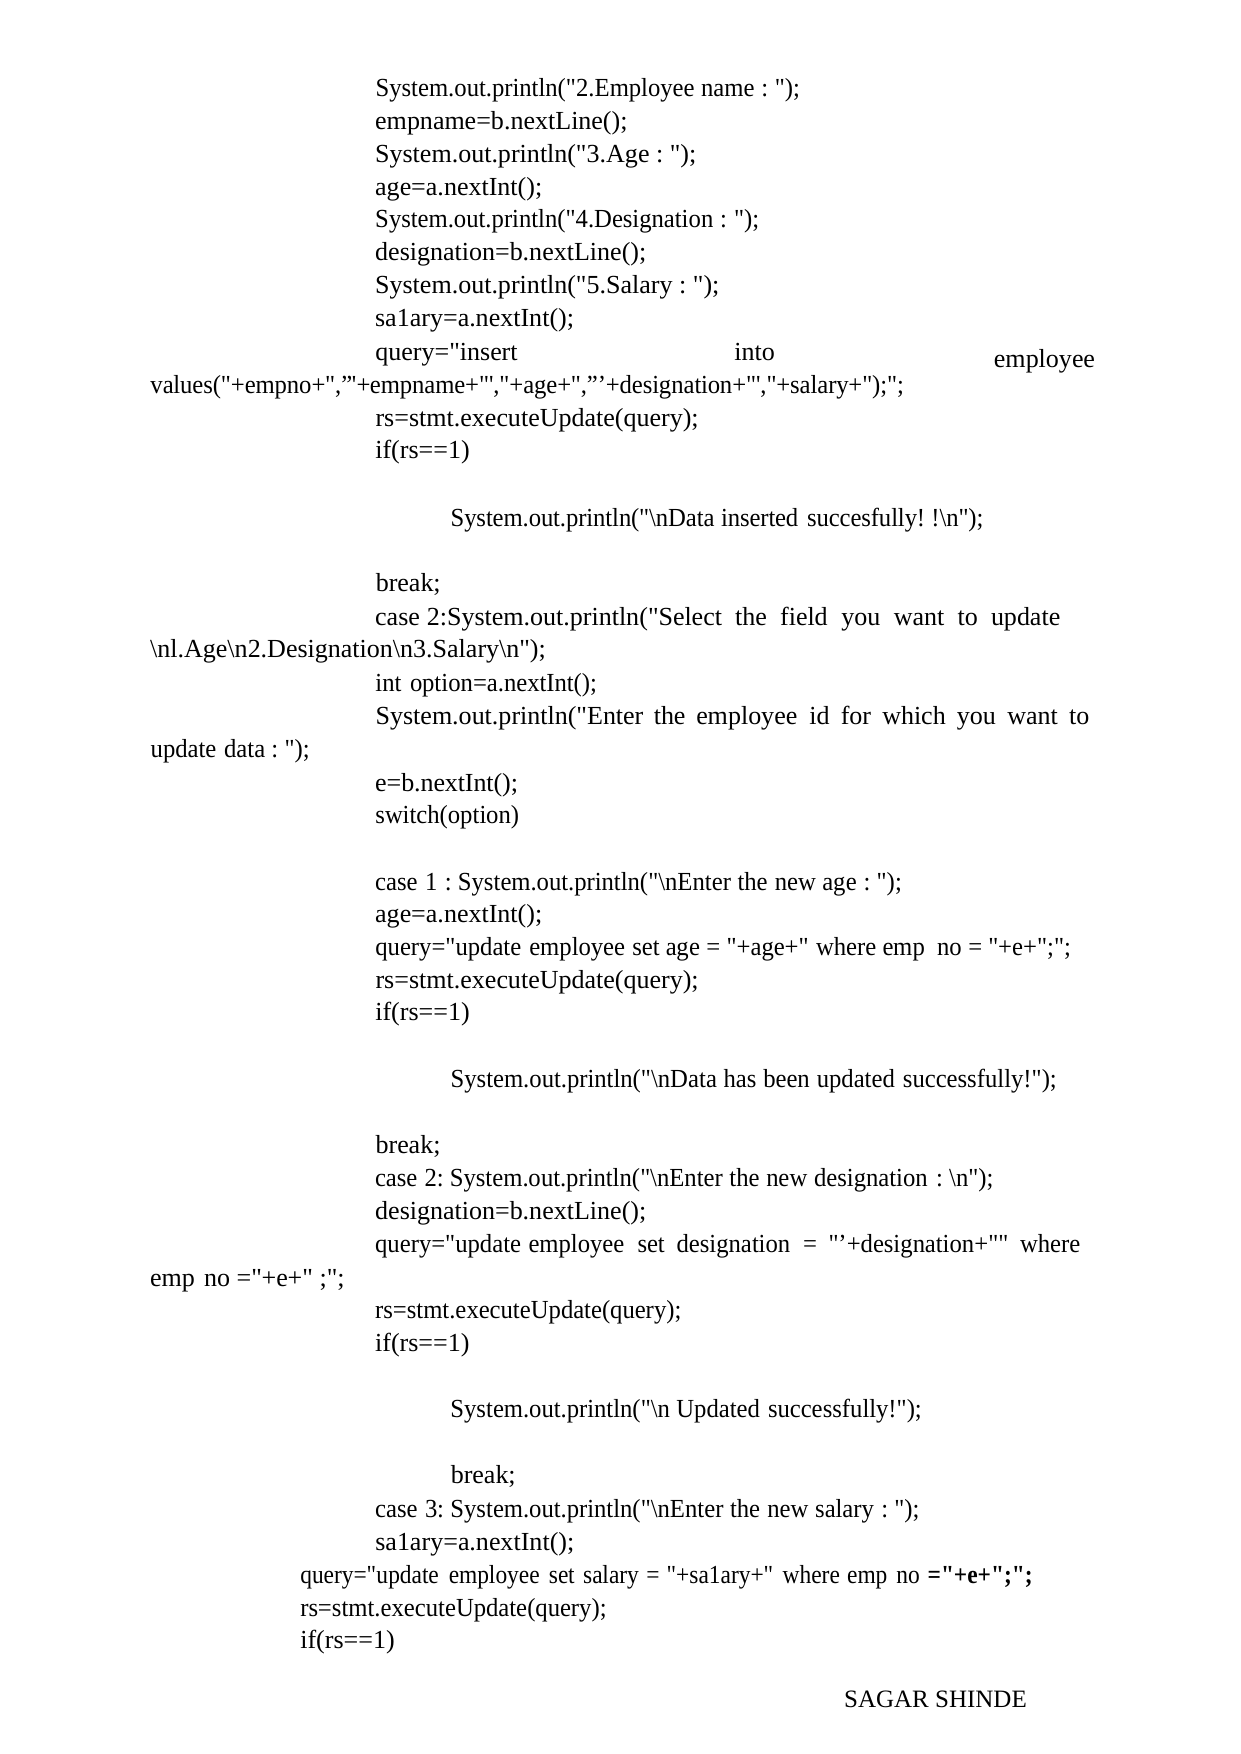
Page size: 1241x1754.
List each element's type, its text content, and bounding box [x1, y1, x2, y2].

text employee [994, 343, 1103, 373]
text System.out.println("2.Employee name : "); empname=b.nextLine(); System.out.println("3.Age : "); age=a.nextInt(); System.out.println("4.Designation : "); designation=b.nextLine(); System.out.println("5.Salary : "); sa1ary=a.nextInt(); [375, 72, 861, 332]
text case 2:System.out.println("Select the field you want to update [375, 601, 1103, 631]
text break; [376, 567, 1103, 597]
text case 1 : System.out.println("\nEnter the new age : "); age=a.nextInt(); [375, 866, 1062, 928]
text query="update employee set designation = "’+designation+"" where [375, 1229, 1103, 1258]
text System.out.println("\nData inserted succesfully! !\n"); [450, 502, 984, 532]
text System.out.println("\nData has been updated successfully!"); [450, 1063, 1103, 1093]
text query="insert into [375, 336, 984, 366]
text query="update employee set age = "+age+" where emp no = "+e+";"; rs=stmt.executeUpdate(query); [375, 931, 1103, 994]
text rs=stmt.executeUpdate(query); if(rs==1) [375, 1294, 774, 1357]
text break; [375, 1129, 1103, 1159]
text emp no ="+e+" ;"; [150, 1262, 345, 1292]
text e=b.nextInt(); switch(option) [375, 767, 521, 829]
text values("+empno+",”'+empname+"',"+age+",”’+designation+"',"+salary+");"; rs=stmt.executeUpdate(query); [150, 369, 984, 432]
text if(rs==1) [375, 997, 1103, 1026]
text update data : "); [150, 733, 1103, 763]
text query="update employee set salary = "+sa1ary+" where emp no ="+e+";"; [300, 1559, 1103, 1589]
text case 2: System.out.println("\nEnter the new designation : \n"); designation=b.nextLine(); [375, 1162, 1103, 1225]
text int option=a.nextInt(); [375, 667, 1103, 697]
text case 3: System.out.println("\nEnter the new salary : "); sa1ary=a.nextInt(); [375, 1493, 1103, 1556]
text break; [451, 1459, 1103, 1489]
text System.out.println("\n Updated successfully!"); [450, 1393, 1103, 1423]
text System.out.println("Enter the employee id for which you want to [375, 700, 1103, 730]
text rs=stmt.executeUpdate(query); if(rs==1) [300, 1592, 688, 1654]
text \nl.Age\n2.Designation\n3.Salary\n"); [150, 633, 1103, 663]
text if(rs==1) [375, 435, 984, 464]
